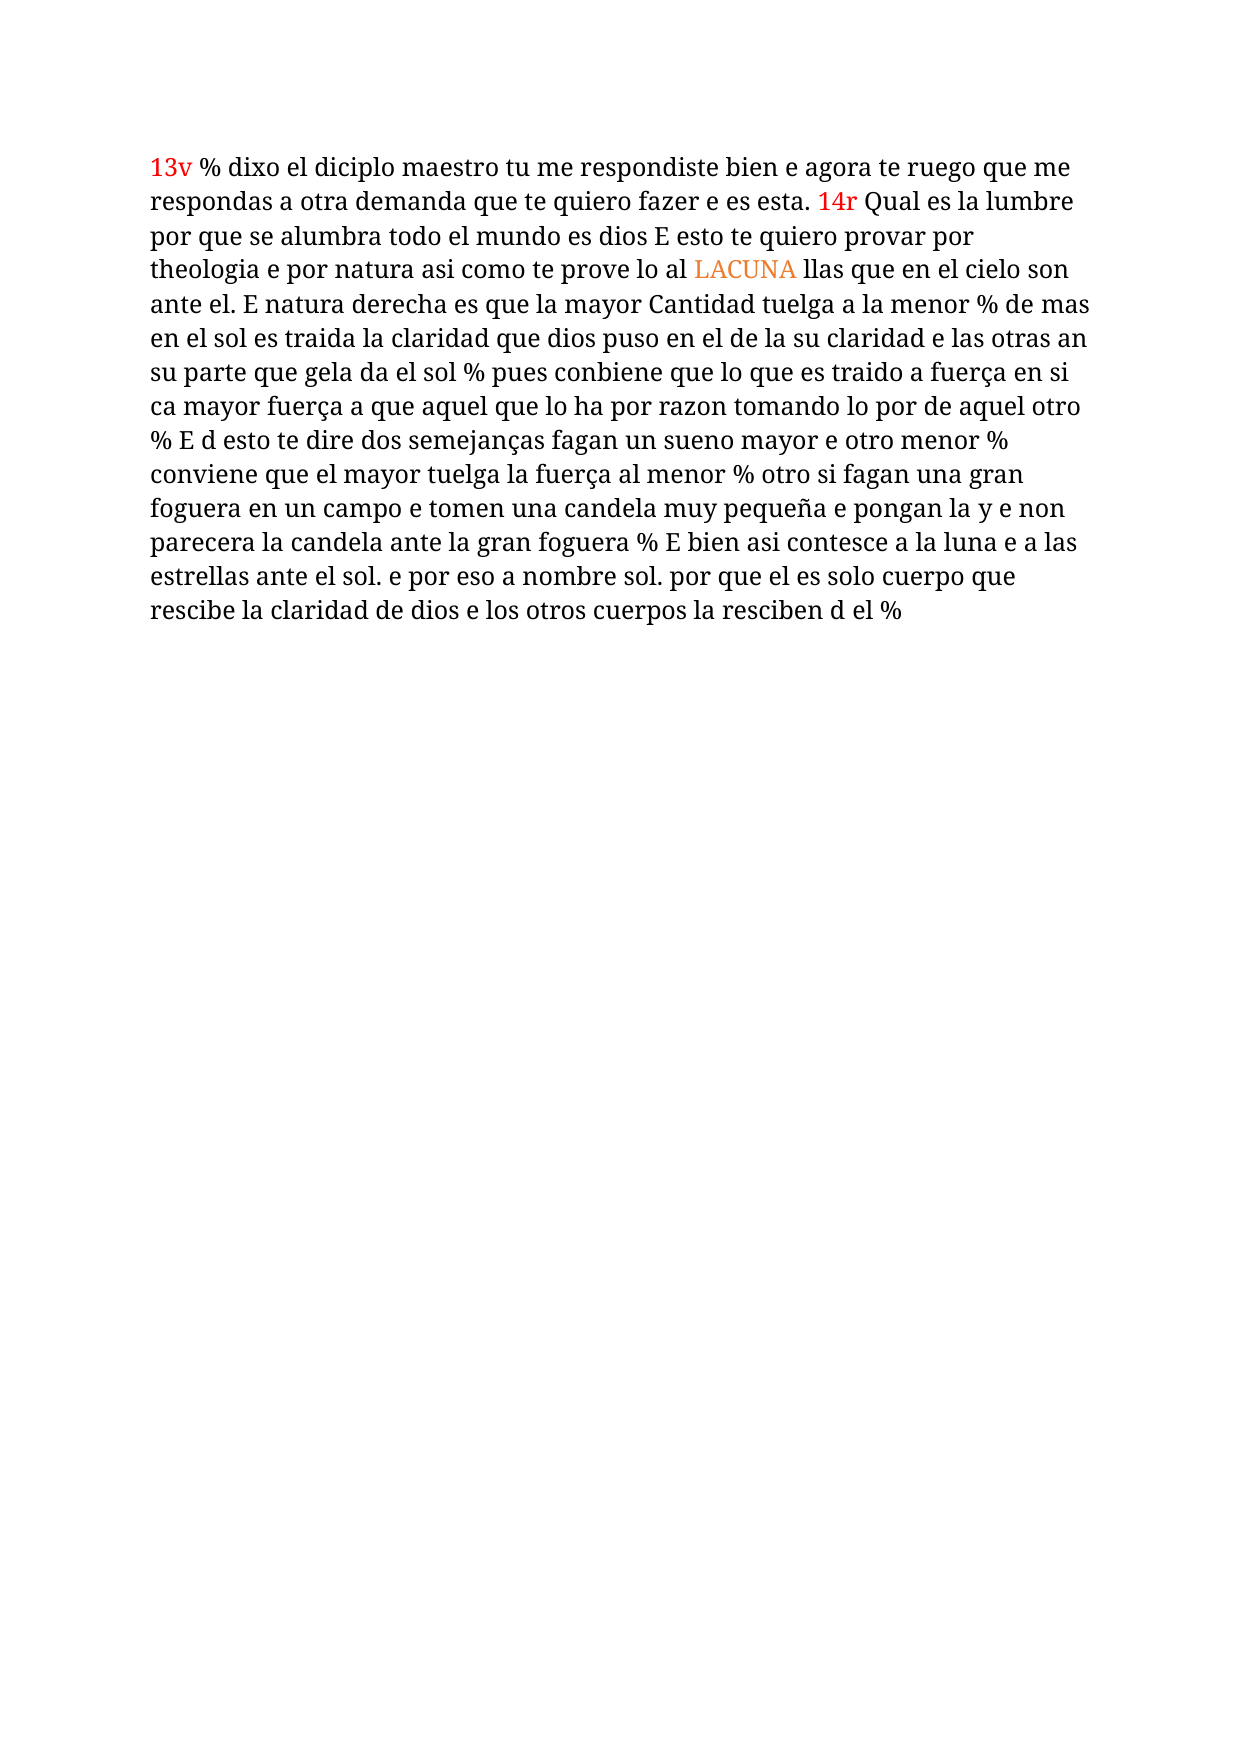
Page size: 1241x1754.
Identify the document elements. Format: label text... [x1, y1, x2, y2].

text 13v % dixo el diciplo maestro tu me respondiste bien e agora te ruego que me respondas a otra demanda que te quiero fazer e es esta. 14r Qual es la lumbre por que se alumbra todo el mundo es dios E esto te quiero provar por theologia e por natura asi como te prove lo al LACUNA llas que en el cielo son ante el. E natura derecha es que la mayor Cantidad tuelga a la menor % de mas en el sol es traida la claridad que dios puso en el de la su claridad e las otras an su parte que gela da el sol % pues conbiene que lo que es traido a fuerça en si ca mayor fuerça a que aquel que lo ha por razon tomando lo por de aquel otro % E d esto te dire dos semejanças fagan un sueno mayor e otro menor % conviene que el mayor tuelga la fuerça al menor % otro si fagan una gran foguera en un campo e tomen una candela muy pequeña e pongan la y e non parecera la candela ante la gran foguera % E bien asi contesce a la luna e a las estrellas ante el sol. e por eso a nombre sol. por que el es solo cuerpo que rescibe la claridad de dios e los otros cuerpos la resciben d el % [150, 150, 1090, 627]
